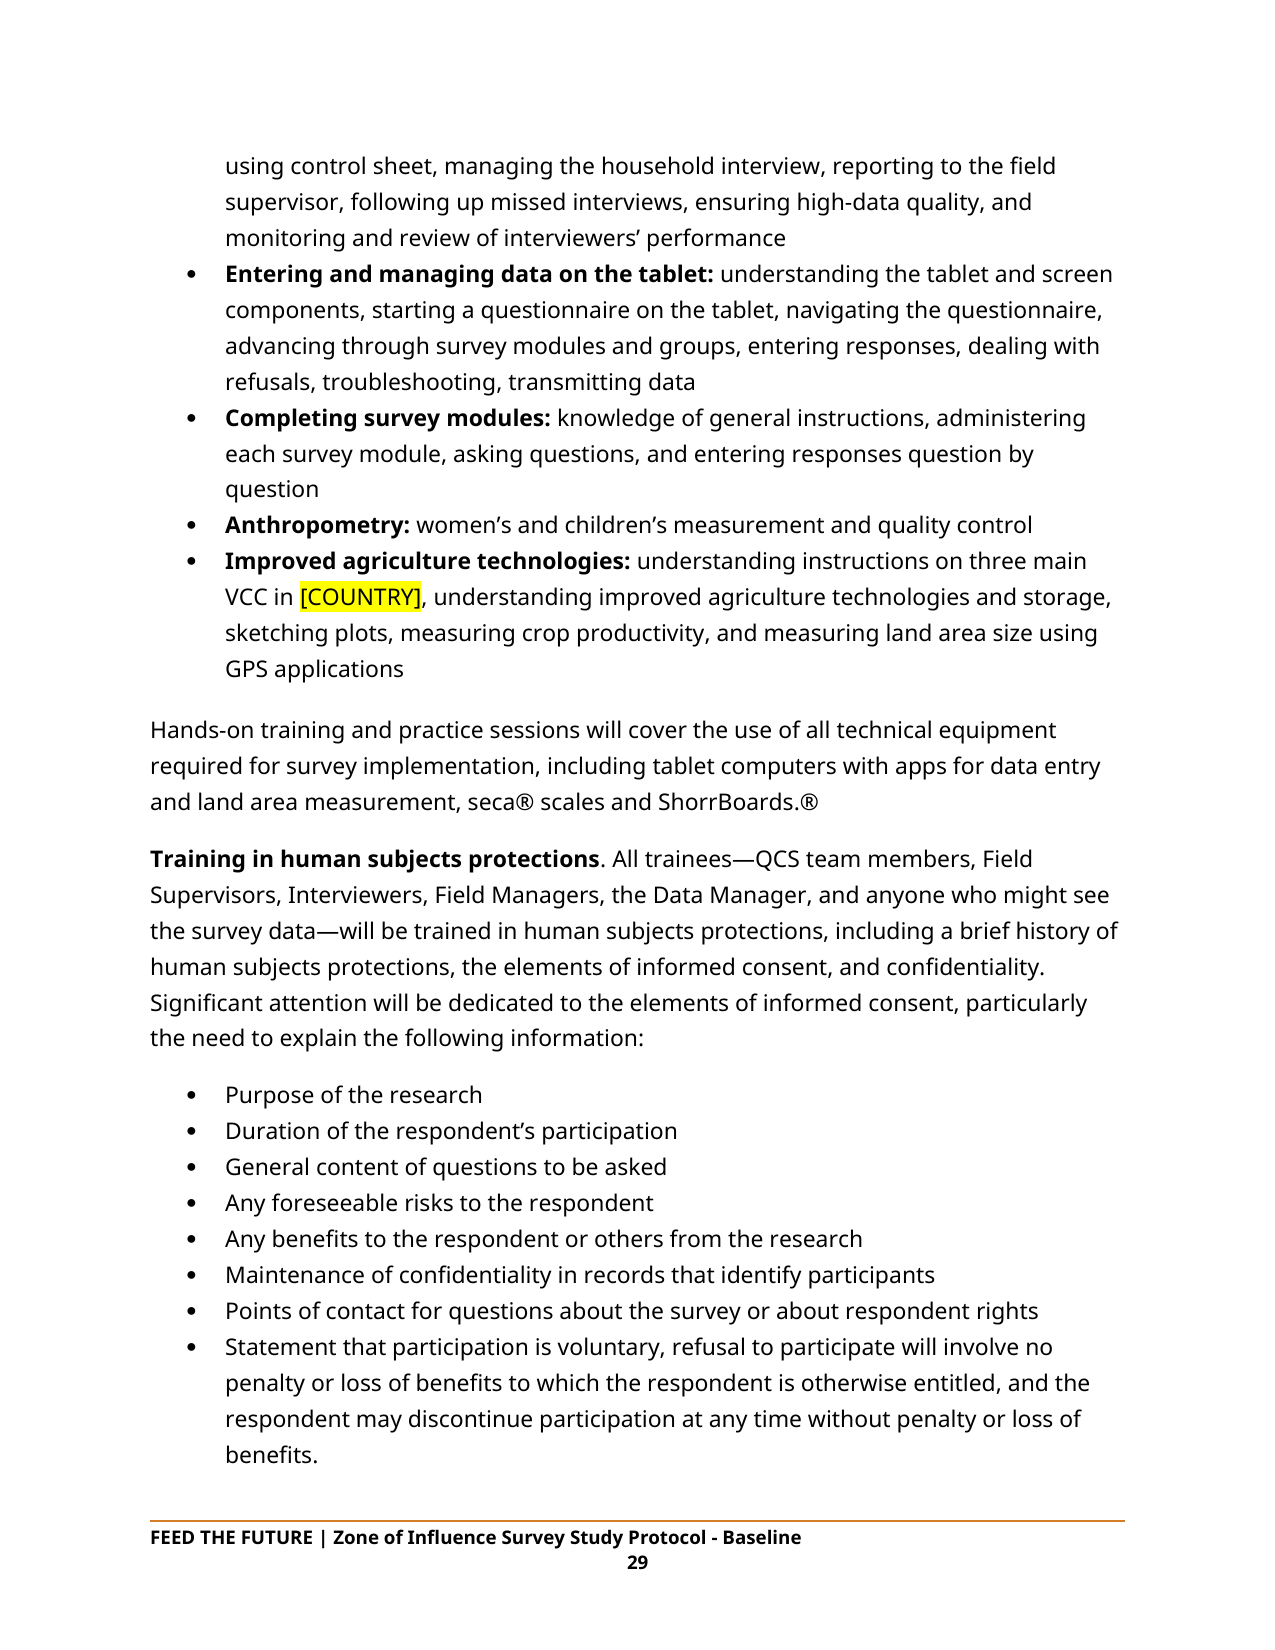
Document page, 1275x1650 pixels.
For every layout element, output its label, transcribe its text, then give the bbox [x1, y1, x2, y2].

list Statement that participation is voluntary, refusal to participate will involve no penalty or loss of benefits to which the respondent is otherwise entitled, and the respondent may discontinue participation at any time without penalty or loss of benefits. [187, 1331, 1125, 1470]
list Duration of the respondent’s participation [187, 1115, 1125, 1146]
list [187, 150, 1125, 253]
list General content of questions to be asked [187, 1151, 1125, 1182]
list Any foreseeable risks to the respondent [187, 1187, 1125, 1218]
list Anthropometry: women’s and children’s measurement and quality control [187, 509, 1125, 541]
list Any benefits to the respondent or others from the research [187, 1223, 1125, 1254]
text Training in human subjects protections. All trainees—QCS team members, Field Supervisors, Interviewers, Field Managers, the Data Manager, and anyone who might see the survey data—will be trained in human subjects protections, including a brief history of human subjects protections, the elements of informed consent, and confidentiality. Significant attention will be dedicated to the elements of informed consent, particularly the need to explain the following information: [150, 843, 1125, 1054]
list Completing survey modules: knowledge of general instructions, administering each survey module, asking questions, and entering responses question by question [187, 402, 1125, 505]
list Improved agriculture technologies: understanding instructions on three main VCC in [COUNTRY], understanding improved agriculture technologies and storage, sketching plots, measuring crop productivity, and measuring land area size using GPS applications [187, 545, 1125, 684]
list Maintenance of confidentiality in records that identify participants [187, 1259, 1125, 1290]
list Points of contact for questions about the survey or about respondent rights [187, 1295, 1125, 1326]
list Entering and managing data on the tablet: understanding the tablet and screen components, starting a questionnaire on the tablet, navigating the questionnaire, advancing through survey modules and groups, entering responses, dealing with refusals, troubleshooting, transmitting data [187, 258, 1125, 397]
text Hands-on training and practice sessions will cover the use of all technical equipment required for survey implementation, including tablet computers with apps for data entry and land area measurement, seca® scales and ShorrBoards.® [150, 714, 1125, 817]
list Purpose of the research [187, 1079, 1125, 1110]
